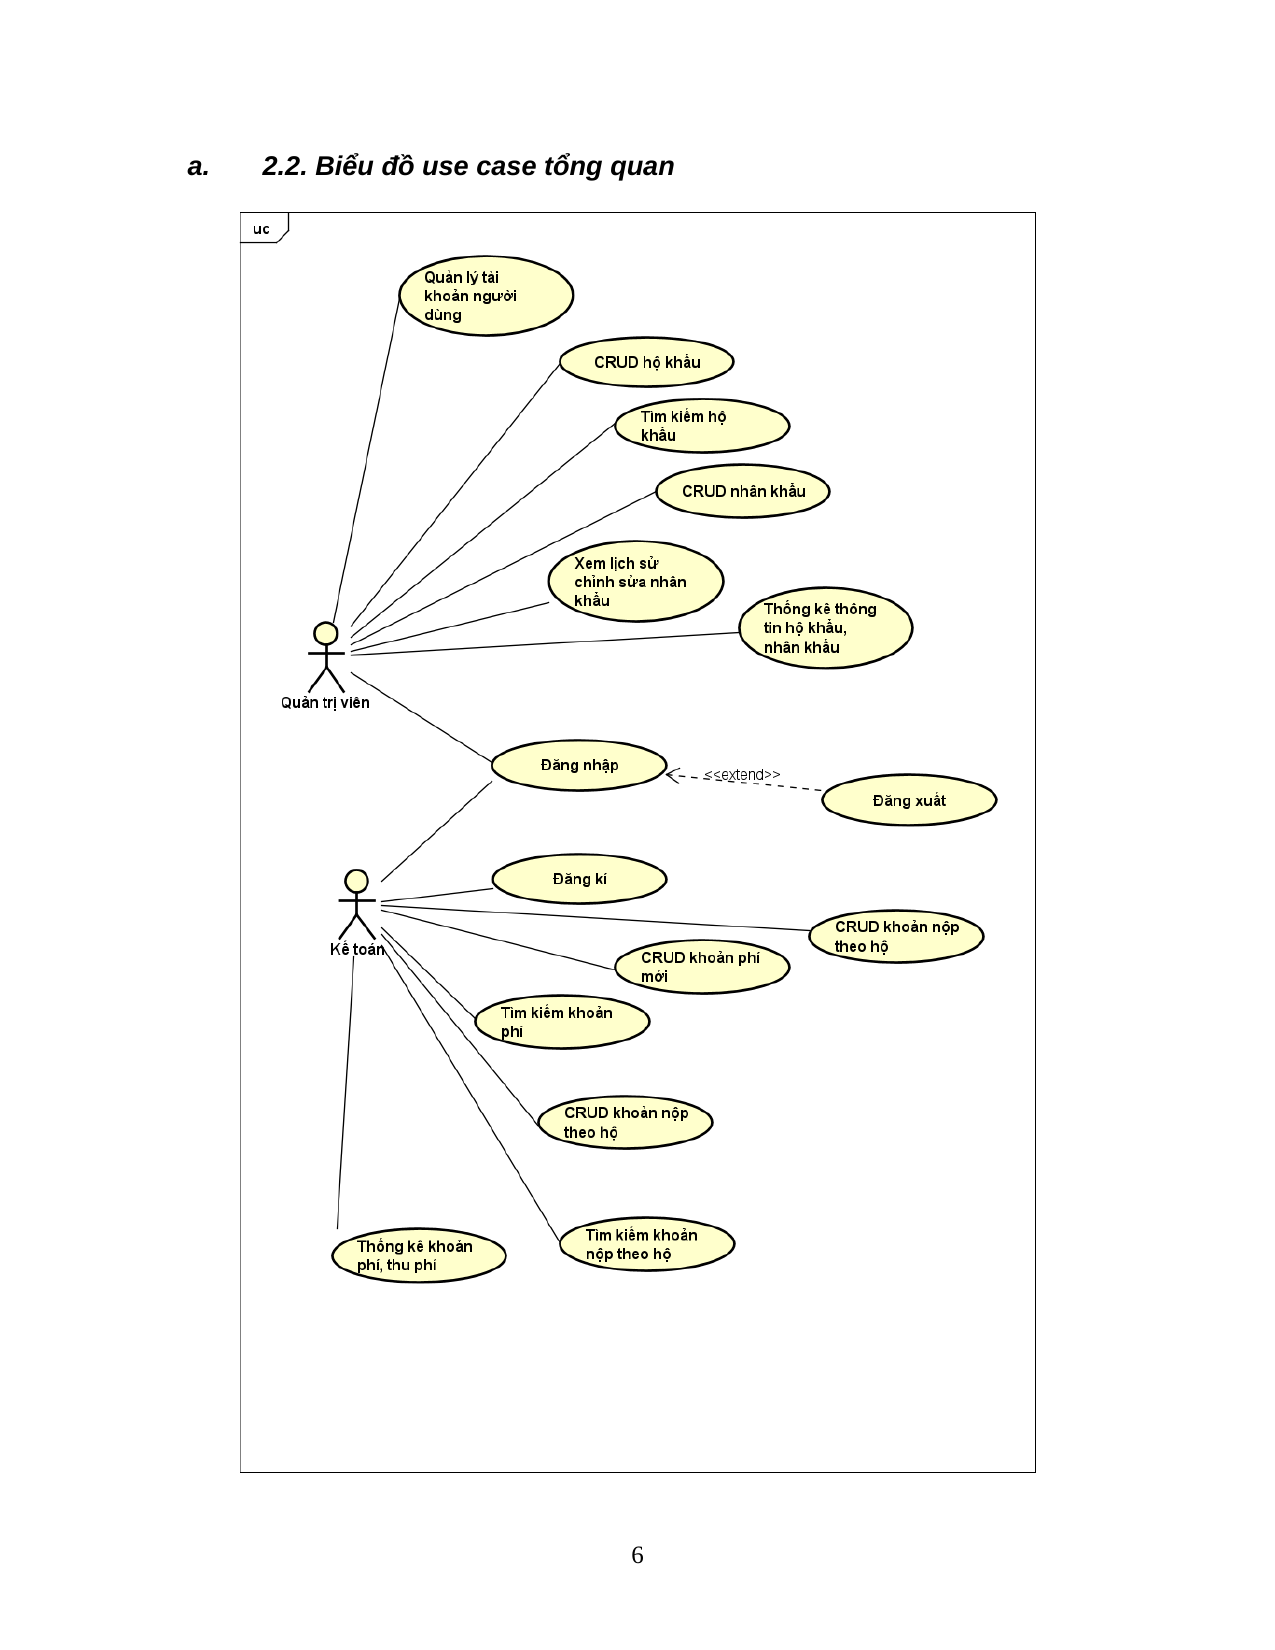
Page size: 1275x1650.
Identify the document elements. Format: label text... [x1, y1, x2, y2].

subtitle 2.2. Biểu đồ use case tổng quan [187, 150, 1087, 181]
picture [227, 200, 1048, 1483]
